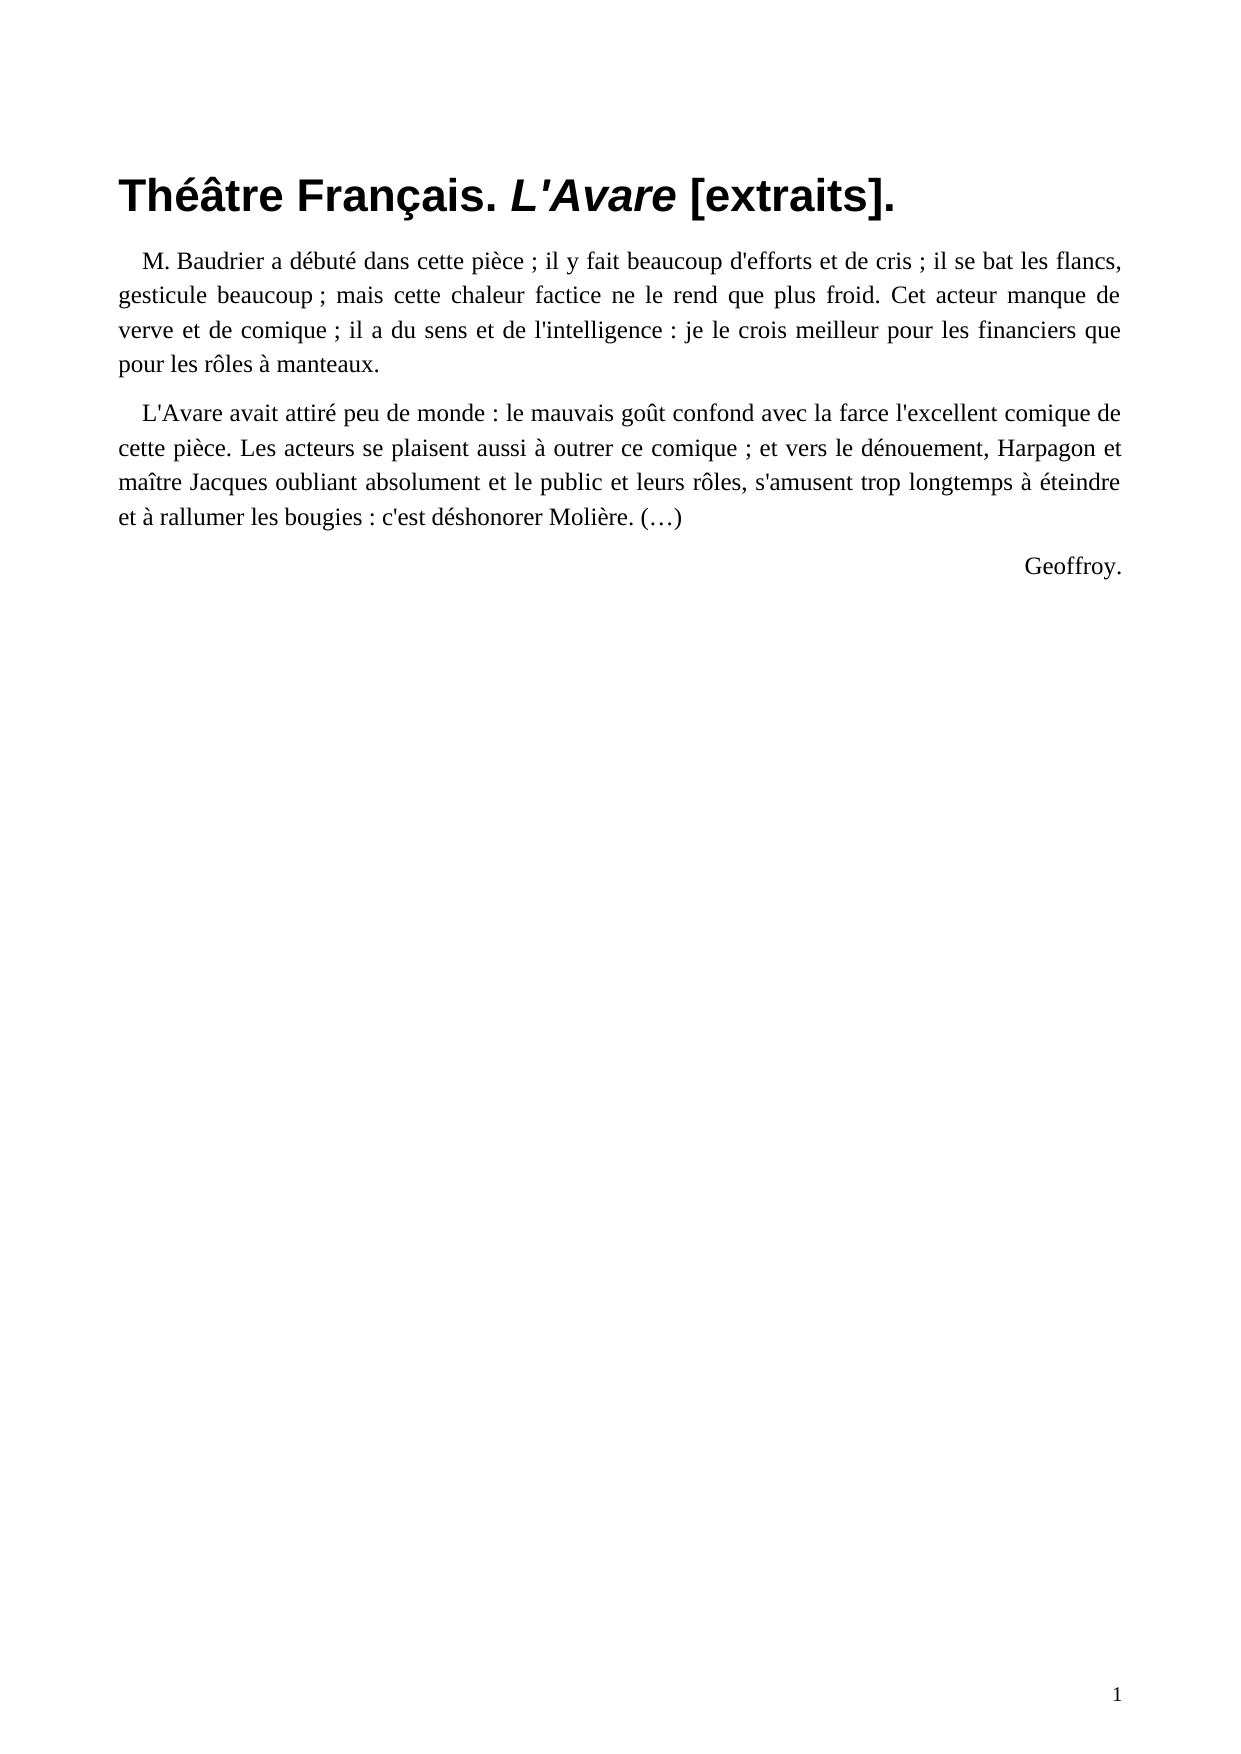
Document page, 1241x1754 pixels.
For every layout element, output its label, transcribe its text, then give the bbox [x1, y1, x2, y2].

text Geoffroy. [118, 551, 1122, 579]
text M. Baudrier a débuté dans cette pièce ; il y fait beaucoup d'efforts et de cris ; il se bat les flancs, gesticule beaucoup ; mais cette chaleur factice ne le rend que plus froid. Cet acteur manque de verve et de comique ; il a du sens et de l'intelligence : je le crois meilleur pour les financiers que pour les rôles à manteaux. [118, 246, 1122, 378]
subtitle Théâtre Français. L'Avare [extraits]. [118, 168, 1122, 221]
text L'Avare avait attiré peu de monde : le mauvais goût confond avec la farce l'excellent comique de cette pièce. Les acteurs se plaisent aussi à outrer ce comique ; et vers le dénouement, Harpagon et maître Jacques oubliant absolument et le public et leurs rôles, s'amusent trop longtemps à éteindre et à rallumer les bougies : c'est déshonorer Molière. (…) [118, 398, 1122, 531]
